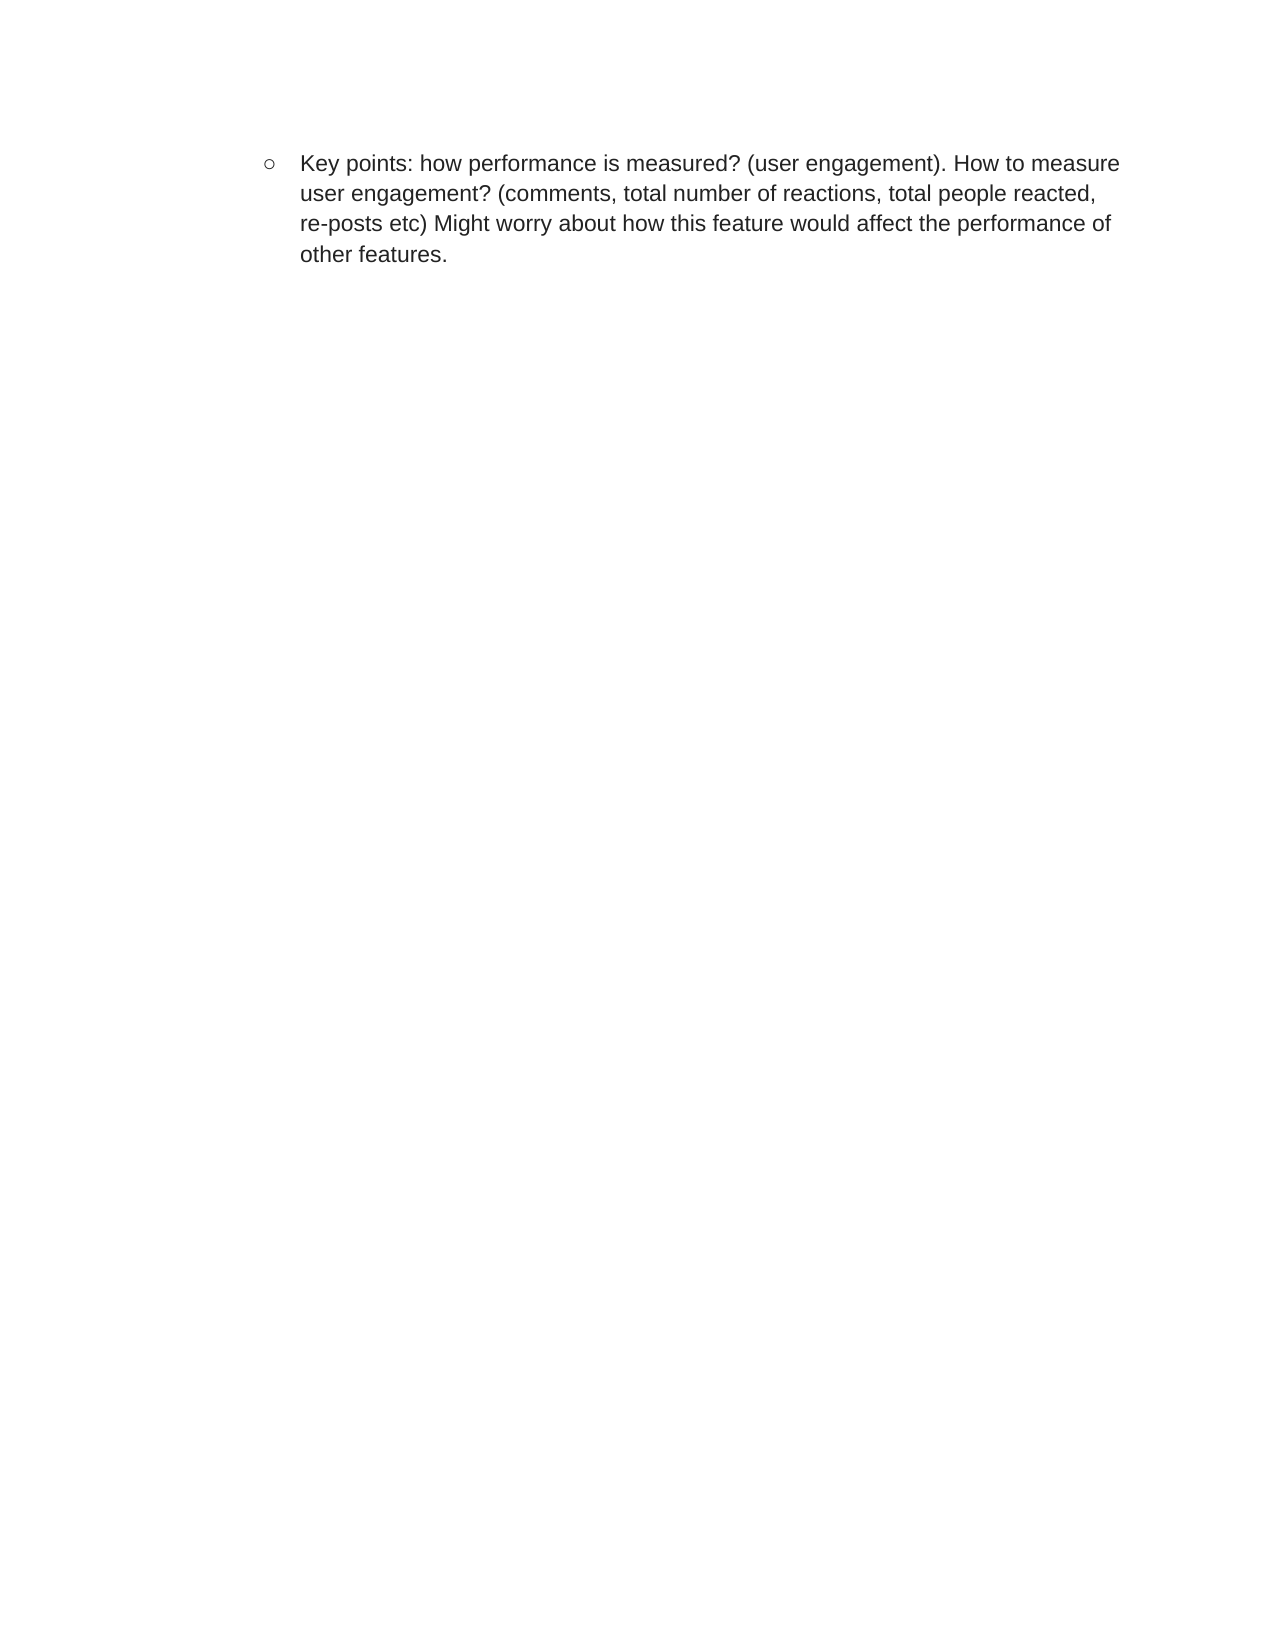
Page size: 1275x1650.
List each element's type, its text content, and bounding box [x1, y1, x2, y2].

list Key points: how performance is measured? (user engagement). How to measure user engagement? (comments, total number of reactions, total people reacted, re-posts etc) Might worry about how this feature would affect the performance of other features. [262, 150, 1125, 267]
